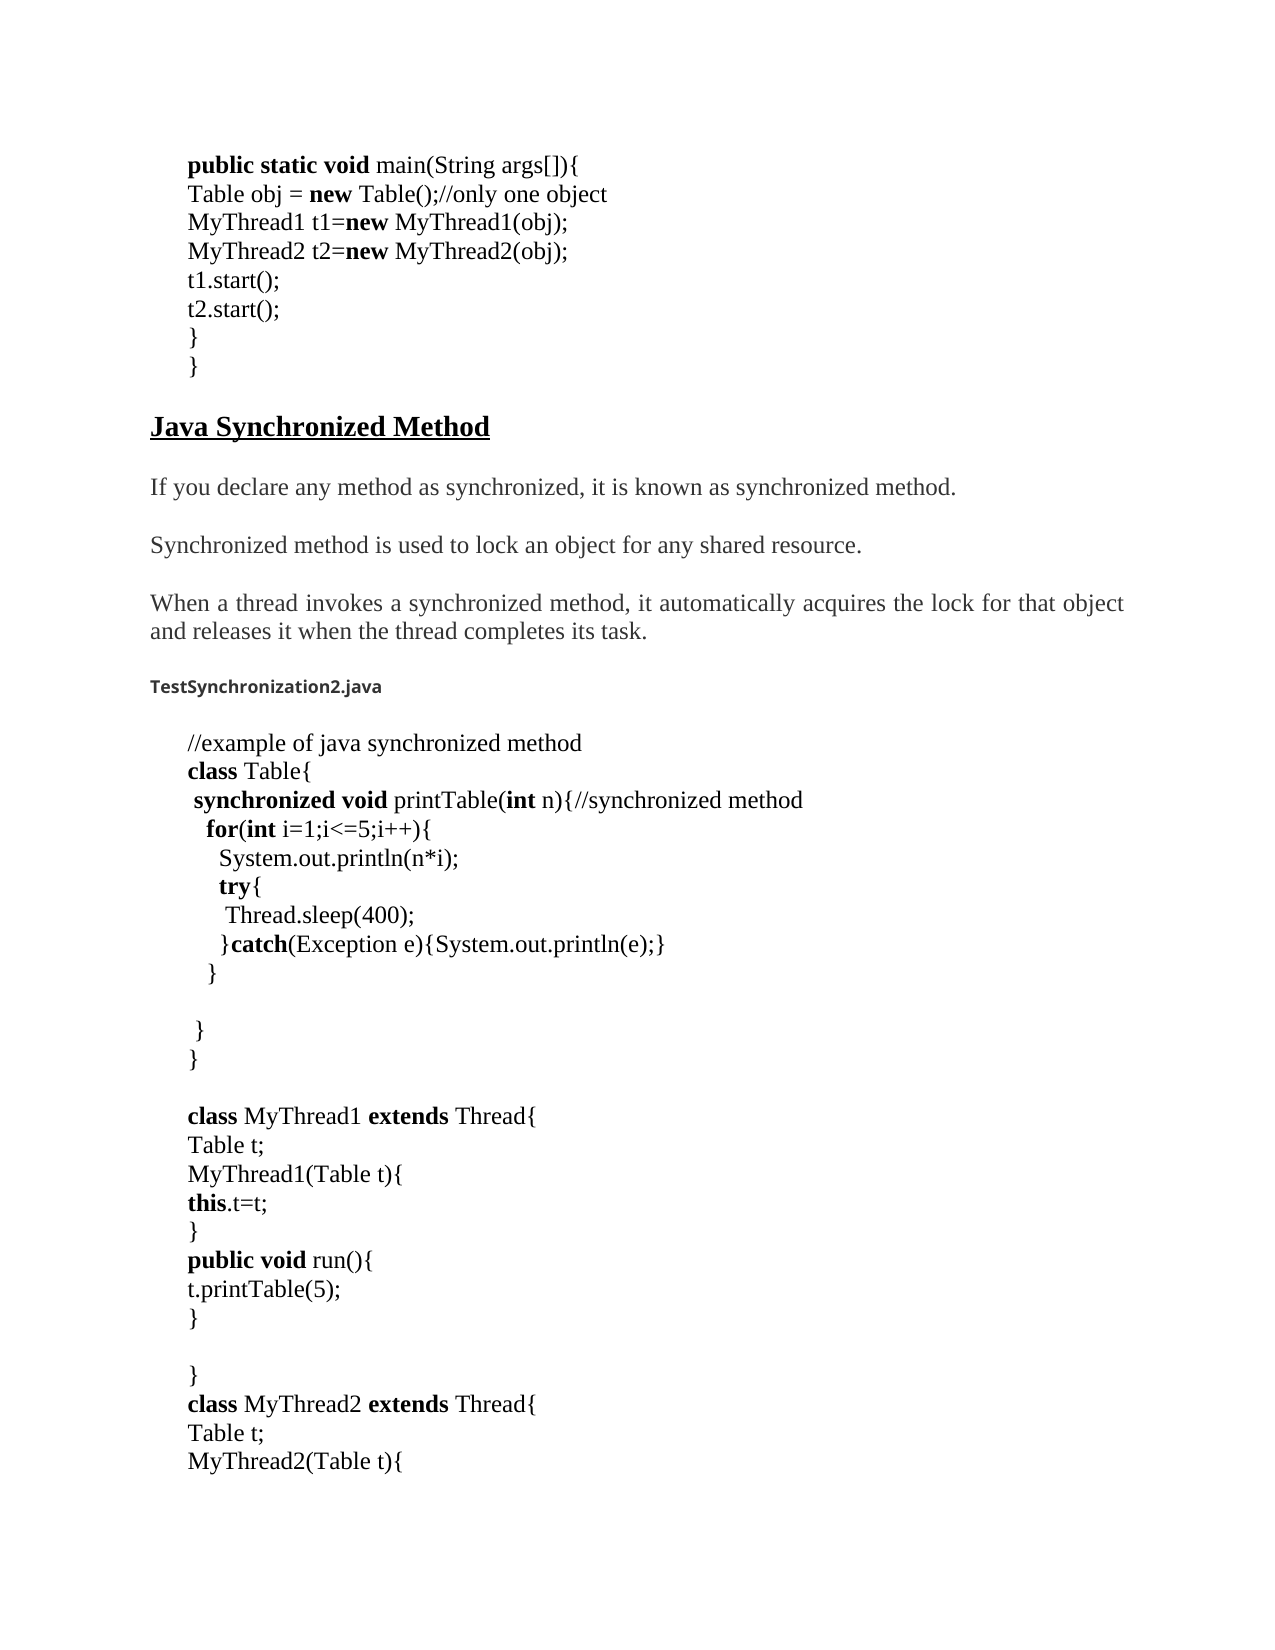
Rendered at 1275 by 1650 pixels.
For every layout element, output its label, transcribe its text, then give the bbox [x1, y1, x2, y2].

text //example of java synchronized method [187, 728, 1125, 756]
text public void run(){ [187, 1245, 1125, 1274]
text } [187, 351, 1125, 380]
text System.out.println(n*i); [187, 843, 1125, 871]
text try{ [187, 871, 1125, 900]
text } [187, 322, 1125, 351]
text MyThread2 t2=new MyThread2(obj); [187, 236, 1125, 265]
text class Table{ [187, 756, 1125, 785]
text Java Synchronized Method [150, 409, 1125, 443]
text t1.start(); [187, 265, 1125, 294]
text TestSynchronization2.java [150, 674, 1125, 698]
text } [187, 1044, 1125, 1073]
text Synchronized method is used to lock an object for any shared resource. [150, 530, 1125, 558]
text } [187, 1216, 1125, 1245]
text t2.start(); [187, 294, 1125, 322]
text }catch(Exception e){System.out.println(e);} [187, 929, 1125, 958]
text synchronized void printTable(int n){//synchronized method [187, 785, 1125, 814]
text for(int i=1;i<=5;i++){ [187, 814, 1125, 843]
text If you declare any method as synchronized, it is known as synchronized method. [150, 472, 1125, 501]
text } [187, 958, 1125, 986]
text } [187, 1360, 1125, 1389]
text Table obj = new Table();//only one object [187, 179, 1125, 207]
text this.t=t; [187, 1188, 1125, 1216]
text MyThread1 t1=new MyThread1(obj); [187, 207, 1125, 236]
text Thread.sleep(400); [187, 900, 1125, 929]
text t.printTable(5); [187, 1274, 1125, 1303]
text class MyThread1 extends Thread{ [187, 1101, 1125, 1130]
text MyThread1(Table t){ [187, 1159, 1125, 1188]
text MyThread2(Table t){ [187, 1446, 1125, 1475]
text } [187, 1015, 1125, 1044]
text Table t; [187, 1418, 1125, 1446]
text } [187, 1303, 1125, 1331]
text When a thread invokes a synchronized method, it automatically acquires the lock for that object and releases it when the thread completes its task. [150, 588, 1125, 645]
text class MyThread2 extends Thread{ [187, 1389, 1125, 1418]
text public static void main(String args[]){ [187, 150, 1125, 179]
text Table t; [187, 1130, 1125, 1159]
